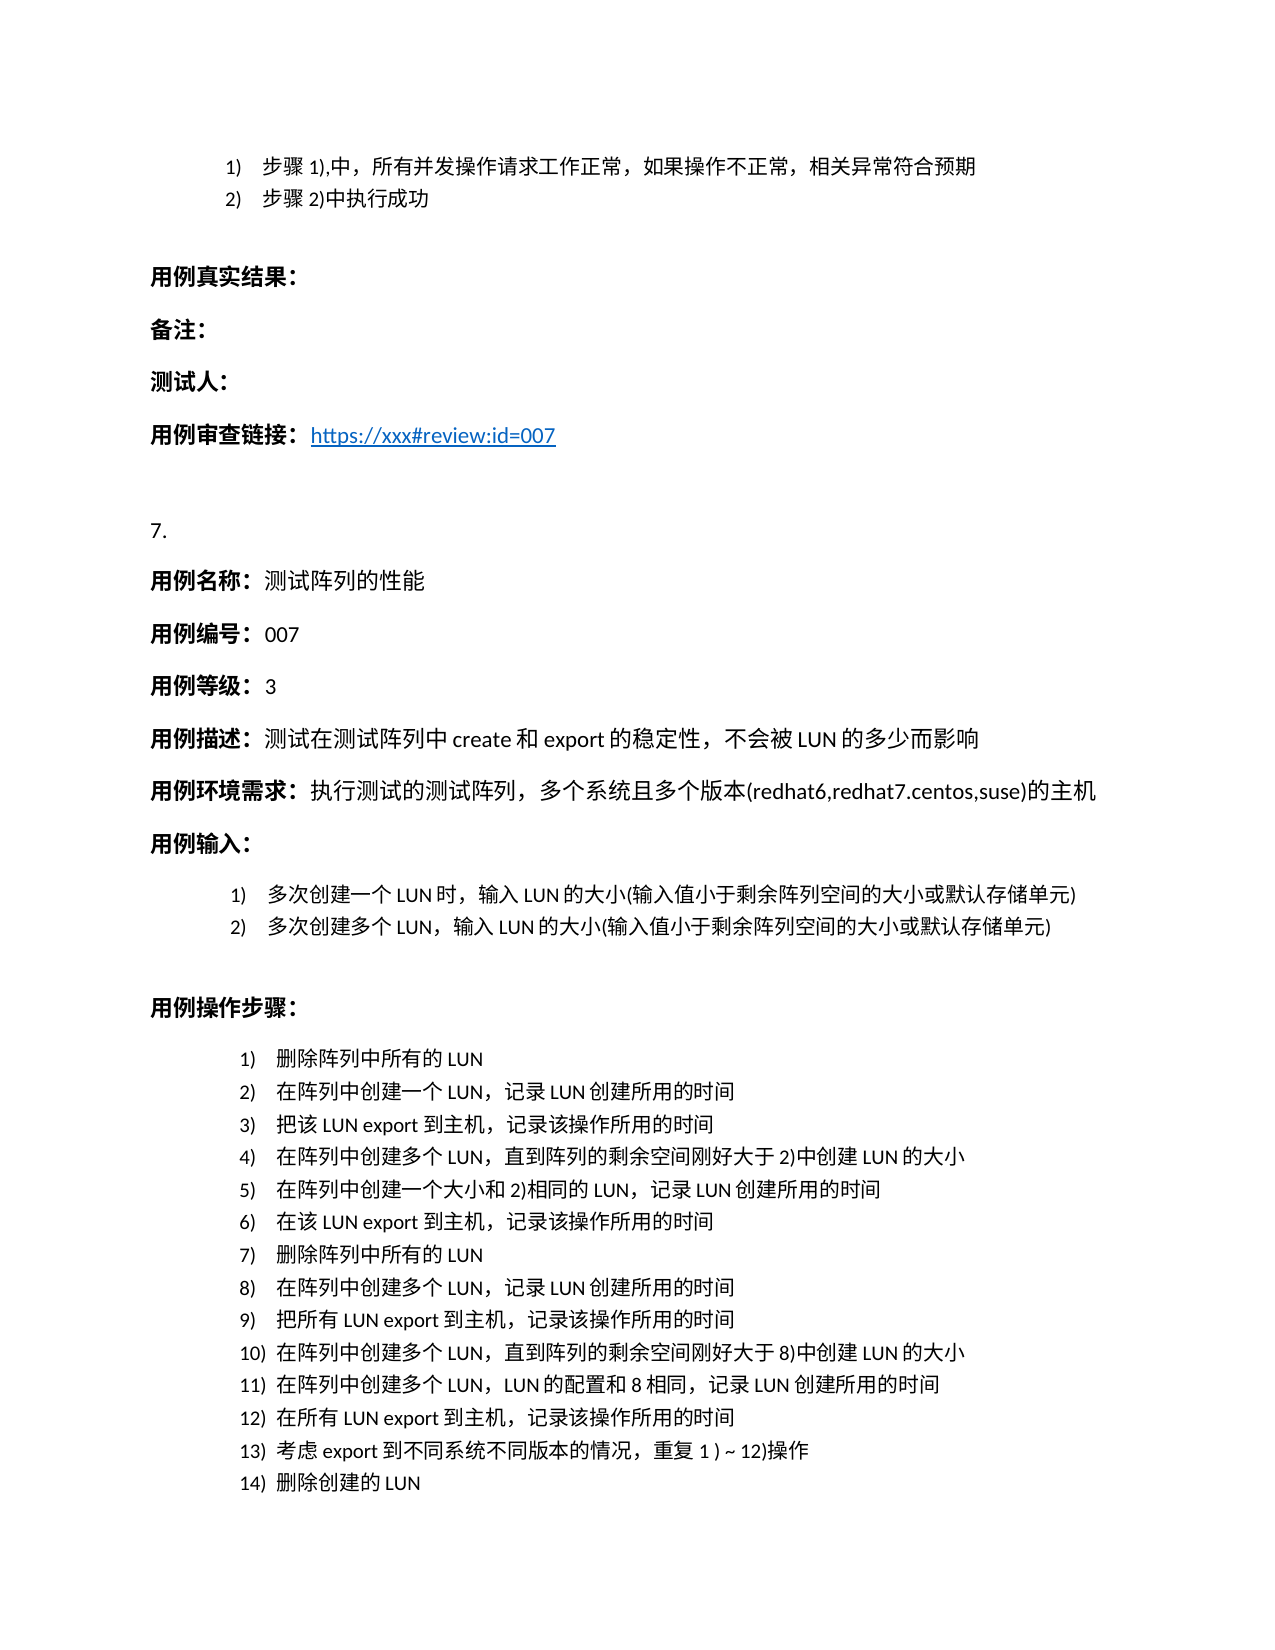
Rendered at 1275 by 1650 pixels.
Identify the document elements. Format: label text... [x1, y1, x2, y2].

text 用例名称：测试阵列的性能 [150, 563, 1125, 596]
text 7. [150, 516, 1125, 544]
list 在该LUN export 到主机，记录该操作所用的时间 [239, 1206, 1125, 1236]
text 用例审查链接：https://xxx#review:id=007 [150, 417, 1125, 450]
list 在阵列中创建多个LUN，记录LUN创建所用的时间 [239, 1271, 1125, 1301]
text 用例操作步骤： [150, 990, 1125, 1023]
text 用例编号：007 [150, 616, 1125, 649]
list 在阵列中创建多个LUN，直到阵列的剩余空间刚好大于8)中创建LUN的大小 [239, 1336, 1125, 1366]
list 在阵列中创建一个大小和2)相同的LUN，记录LUN创建所用的时间 [239, 1173, 1125, 1203]
text 用例环境需求：执行测试的测试阵列，多个系统且多个版本(redhat6,redhat7.centos,suse)的主机 [150, 773, 1125, 806]
list 多次创建多个LUN，输入LUN的大小(输入值小于剩余阵列空间的大小或默认存储单元) [230, 911, 1125, 941]
list 在阵列中创建一个LUN，记录LUN创建所用的时间 [239, 1075, 1125, 1105]
list 在阵列中创建多个LUN，LUN的配置和8相同，记录LUN创建所用的时间 [239, 1369, 1125, 1399]
text 备注： [150, 312, 1125, 345]
list 考虑export到不同系统不同版本的情况，重复1 ) ~ 12)操作 [239, 1434, 1125, 1464]
list 把该LUN export 到主机，记录该操作所用的时间 [239, 1108, 1125, 1138]
text 用例输入： [150, 826, 1125, 859]
text 测试人： [150, 364, 1125, 397]
text 用例等级：3 [150, 668, 1125, 701]
list 步骤2)中执行成功 [225, 183, 1125, 213]
list 步骤1),中，所有并发操作请求工作正常，如果操作不正常，相关异常符合预期 [225, 150, 1125, 180]
text 用例描述：测试在测试阵列中create和export的稳定性，不会被LUN的多少而影响 [150, 721, 1125, 754]
list 在所有LUN export 到主机，记录该操作所用的时间 [239, 1401, 1125, 1431]
text 用例真实结果： [150, 259, 1125, 292]
list 删除阵列中所有的LUN [239, 1043, 1125, 1073]
list 删除阵列中所有的LUN [239, 1238, 1125, 1268]
list 多次创建一个LUN时，输入LUN的大小(输入值小于剩余阵列空间的大小或默认存储单元) [230, 878, 1125, 908]
list 删除创建的LUN [239, 1466, 1125, 1497]
list 把所有LUN export 到主机，记录该操作所用的时间 [239, 1303, 1125, 1334]
list 在阵列中创建多个LUN，直到阵列的剩余空间刚好大于2)中创建LUN的大小 [239, 1140, 1125, 1171]
